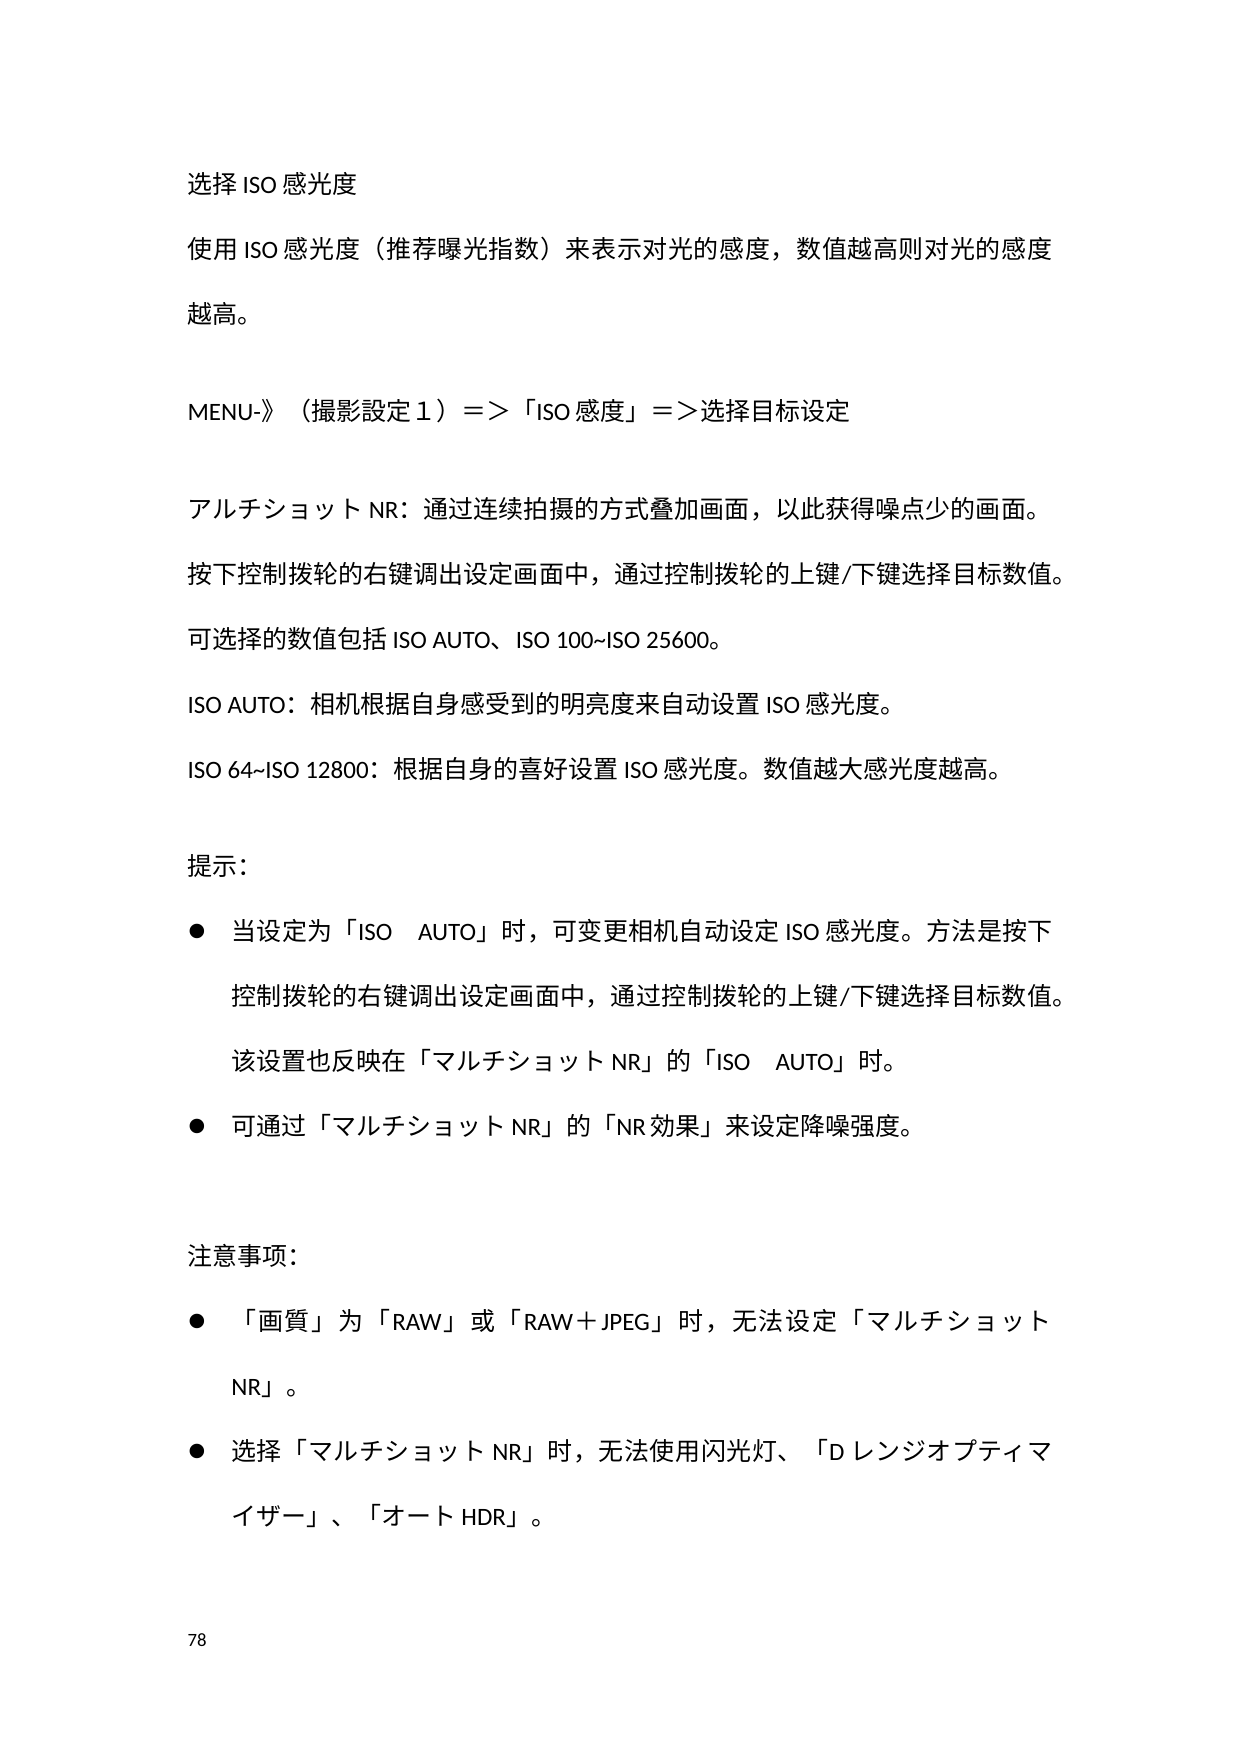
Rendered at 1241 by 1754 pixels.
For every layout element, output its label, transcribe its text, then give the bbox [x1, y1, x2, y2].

list 选择ISO感光度 [187, 150, 1053, 215]
list 提示： [187, 832, 1053, 897]
list 使用ISO感光度（推荐曝光指数）来表示对光的感度，数值越高则对光的感度越高。 [187, 215, 1053, 345]
list MENU-》（撮影設定１）＝＞「ISO感度」＝＞选择目标设定 [187, 377, 1053, 442]
list ISO AUTO：相机根据自身感受到的明亮度来自动设置ISO感光度。 [187, 670, 1053, 735]
list 选择「マルチショットNR」时，无法使用闪光灯、「Dレンジオプティマイザー」、「オートHDR」。 [187, 1417, 1053, 1547]
list 「画質」为「RAW」或「RAW＋JPEG」时，无法设定「マルチショットNR」。 [187, 1287, 1053, 1417]
list ISO 64~ISO 12800：根据自身的喜好设置ISO感光度。数值越大感光度越高。 [187, 735, 1053, 800]
list アルチショットNR：通过连续拍摄的方式叠加画面，以此获得噪点少的画面。按下控制拨轮的右键调出设定画面中，通过控制拨轮的上键/下键选择目标数值。可选择的数值包括ISO AUTO、ISO 100~ISO 25600。 [187, 475, 1053, 670]
list 当设定为「ISO AUTO」时，可变更相机自动设定ISO感光度。方法是按下控制拨轮的右键调出设定画面中，通过控制拨轮的上键/下键选择目标数值。该设置也反映在「マルチショットNR」的「ISO AUTO」时。 [187, 897, 1053, 1092]
list 可通过「マルチショットNR」的「NR効果」来设定降噪强度。 [187, 1092, 1053, 1157]
list 注意事项： [187, 1222, 1053, 1287]
